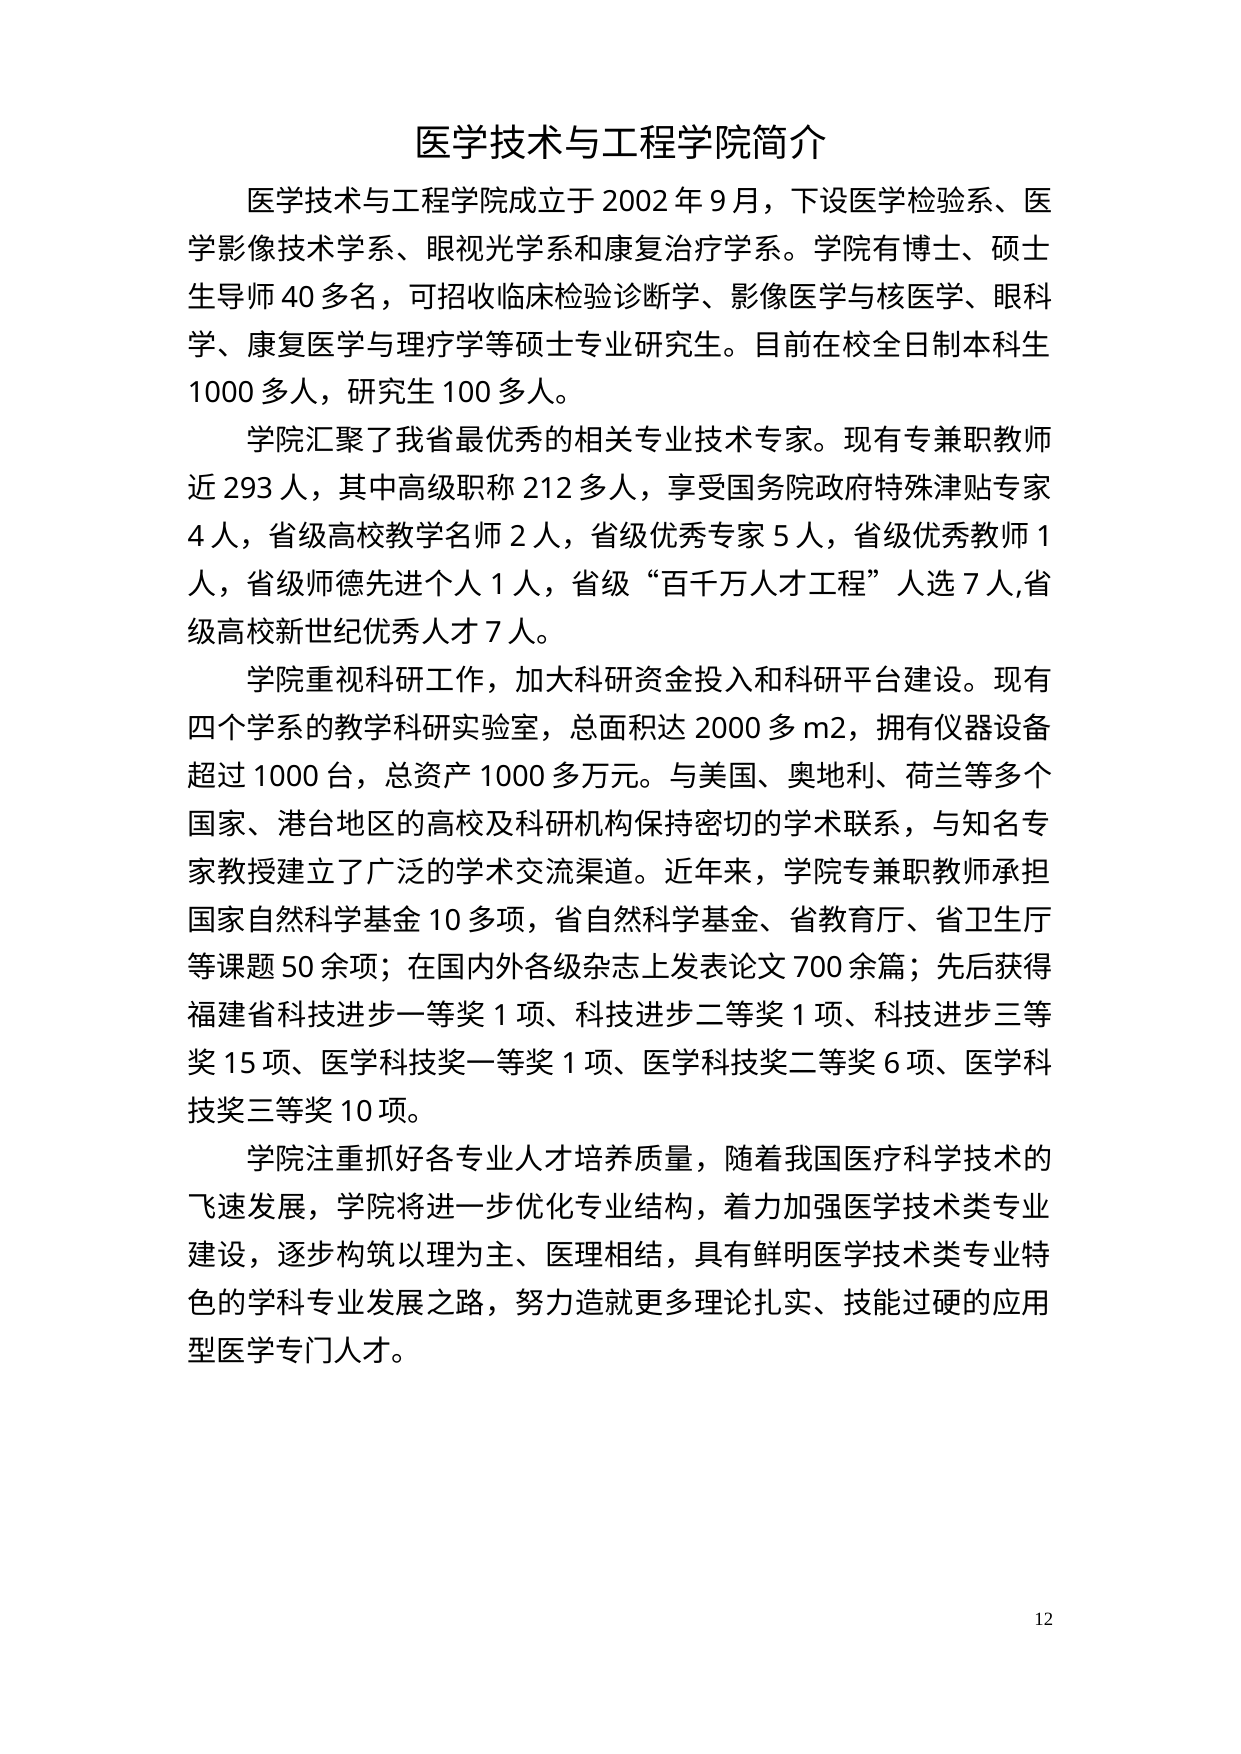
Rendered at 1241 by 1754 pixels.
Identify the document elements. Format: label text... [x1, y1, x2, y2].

text 学院汇聚了我省最优秀的相关专业技术专家。现有专兼职教师近293人，其中高级职称212多人，享受国务院政府特殊津贴专家4人，省级高校教学名师2人，省级优秀专家5人，省级优秀教师1人，省级师德先进个人1人，省级“百千万人才工程”人选7人,省级高校新世纪优秀人才7人。 [187, 412, 1053, 652]
text 学院重视科研工作，加大科研资金投入和科研平台建设。现有四个学系的教学科研实验室，总面积达2000多m2，拥有仪器设备超过1000台，总资产1000多万元。与美国、奥地利、荷兰等多个国家、港台地区的高校及科研机构保持密切的学术联系，与知名专家教授建立了广泛的学术交流渠道。近年来，学院专兼职教师承担国家自然科学基金10多项，省自然科学基金、省教育厅、省卫生厅等课题50余项；在国内外各级杂志上发表论文700余篇；先后获得福建省科技进步一等奖1项、科技进步二等奖1项、科技进步三等奖15项、医学科技奖一等奖1项、医学科技奖二等奖6项、医学科技奖三等奖10项。 [187, 652, 1053, 1131]
text 医学技术与工程学院简介 [187, 108, 1053, 173]
text 学院注重抓好各专业人才培养质量，随着我国医疗科学技术的飞速发展，学院将进一步优化专业结构，着力加强医学技术类专业建设，逐步构筑以理为主、医理相结，具有鲜明医学技术类专业特色的学科专业发展之路，努力造就更多理论扎实、技能过硬的应用型医学专门人才。 [187, 1131, 1053, 1371]
text 医学技术与工程学院成立于2002年9月，下设医学检验系、医学影像技术学系、眼视光学系和康复治疗学系。学院有博士、硕士生导师40多名，可招收临床检验诊断学、影像医学与核医学、眼科学、康复医学与理疗学等硕士专业研究生。目前在校全日制本科生1000多人，研究生100多人。 [187, 173, 1053, 412]
